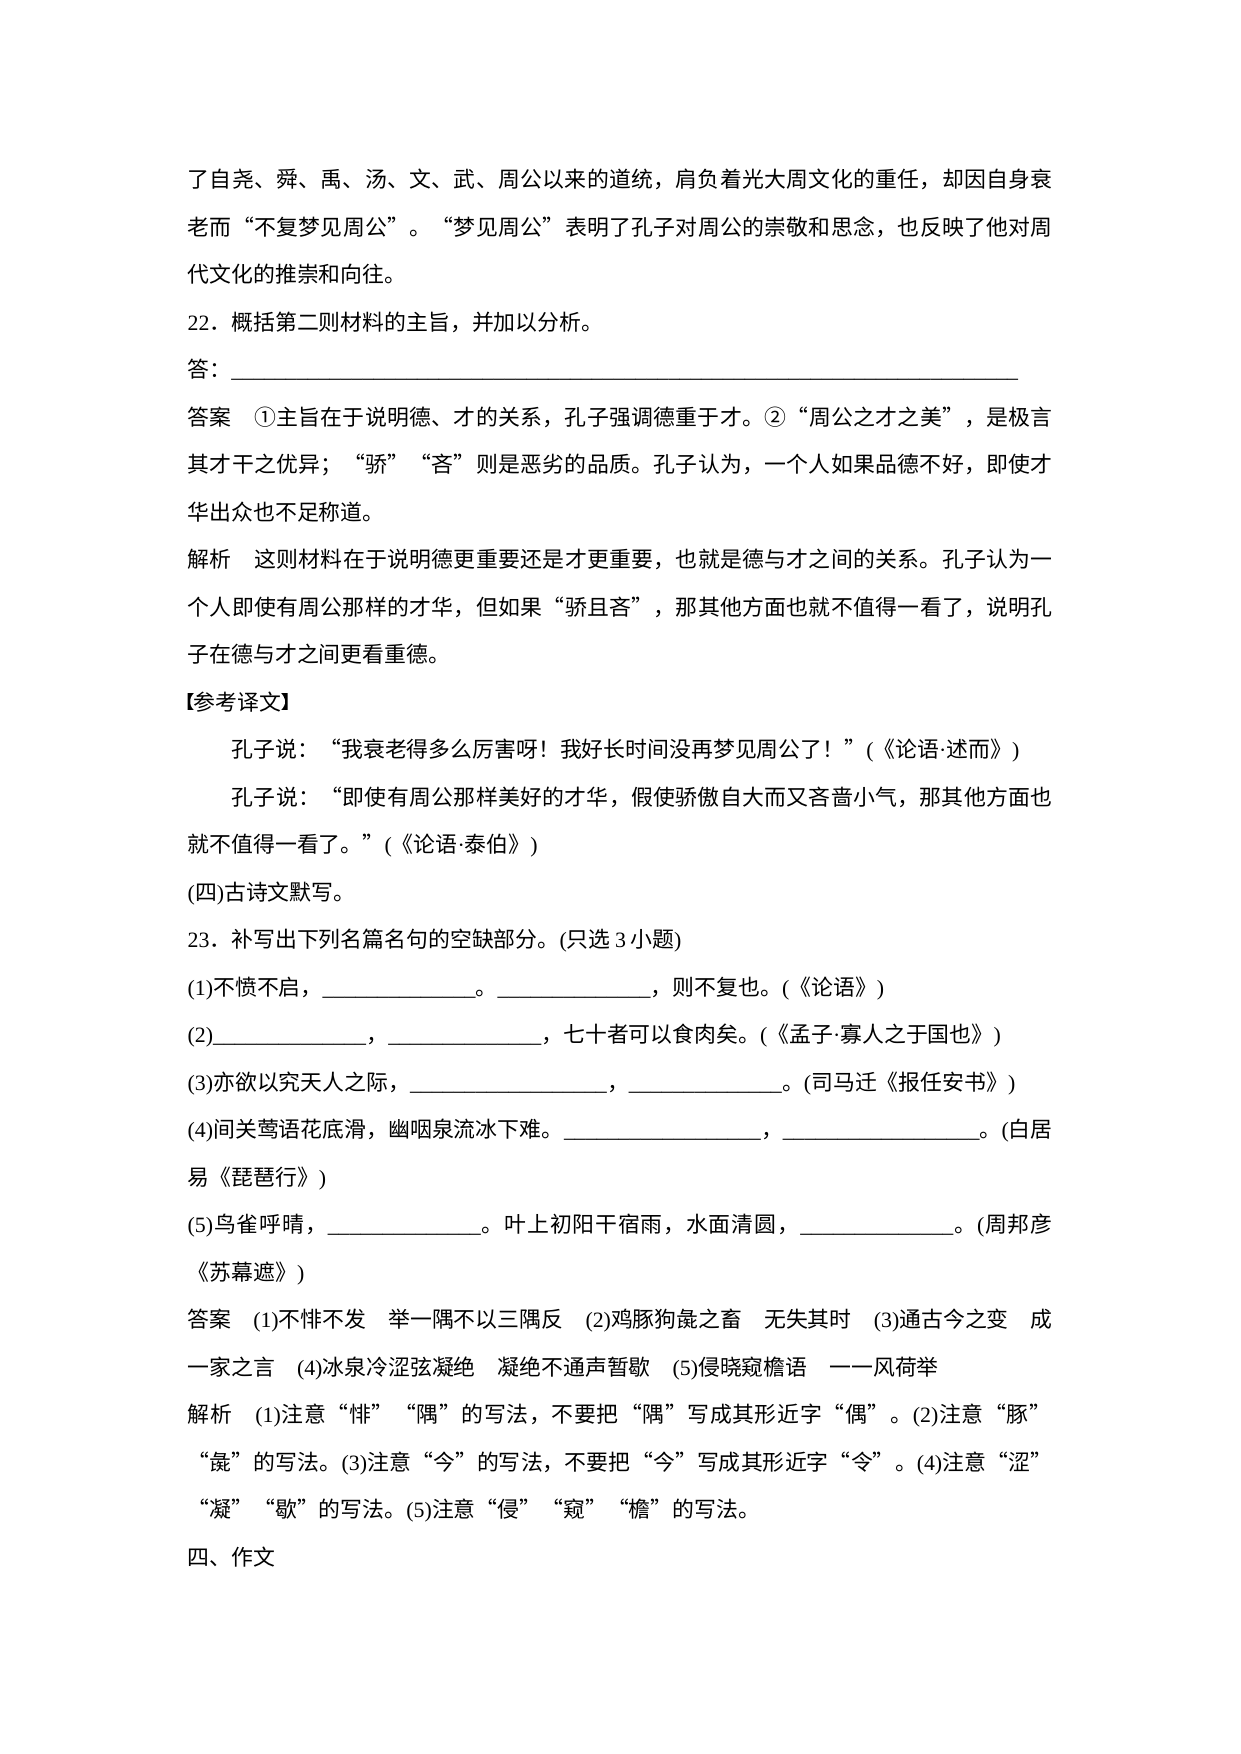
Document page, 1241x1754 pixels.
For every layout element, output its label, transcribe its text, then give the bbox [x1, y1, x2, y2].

text (2)______________，______________，七十者可以食肉矣。(《孟子·寡人之于国也》) [187, 1017, 1053, 1049]
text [187, 162, 1053, 289]
text (1)不愤不启，______________。______________，则不复也。(《论语》) [187, 969, 1053, 1001]
text 解析 (1)注意“悱”“隅”的写法，不要把“隅”写成其形近字“偶”。(2)注意“豚”“彘”的写法。(3)注意“今”的写法，不要把“今”写成其形近字“令”。(4)注意“涩”“凝”“歇”的写法。(5)注意“侵”“窥”“檐”的写法。 [187, 1397, 1053, 1524]
text 解析 这则材料在于说明德更重要还是才更重要，也就是德与才之间的关系。孔子认为一个人即使有周公那样的才华，但如果“骄且吝”，那其他方面也就不值得一看了，说明孔子在德与才之间更看重德。 [187, 542, 1053, 669]
text 答案 ①主旨在于说明德、才的关系，孔子强调德重于才。②“周公之才之美”，是极言其才干之优异；“骄”“吝”则是恶劣的品质。孔子认为，一个人如果品德不好，即使才华出众也不足称道。 [187, 399, 1053, 526]
text 23．补写出下列名篇名句的空缺部分。(只选3小题) [187, 922, 1053, 954]
text (5)鸟雀呼晴，______________。叶上初阳干宿雨，水面清圆，______________。(周邦彦《苏幕遮》) [187, 1207, 1053, 1286]
text (3)亦欲以究天人之际，__________________，______________。(司马迁《报任安书》) [187, 1064, 1053, 1096]
text 四、作文 [187, 1539, 1053, 1571]
text 答案 (1)不悱不发 举一隅不以三隅反 (2)鸡豚狗彘之畜 无失其时 (3)通古今之变 成一家之言 (4)冰泉冷涩弦凝绝 凝绝不通声暂歇 (5)侵晓窥檐语 一一风荷举 [187, 1302, 1053, 1381]
text (四)古诗文默写。 [187, 874, 1053, 906]
text 答：________________________________________________________________________ [187, 352, 1053, 384]
text 孔子说：“我衰老得多么厉害呀！我好长时间没再梦见周公了！”(《论语·述而》) [187, 732, 1053, 764]
picture [281, 693, 288, 710]
text 参考译文 [187, 684, 1053, 716]
text (4)间关莺语花底滑，幽咽泉流冰下难。__________________，__________________。(白居易《琵琶行》) [187, 1112, 1053, 1191]
picture [187, 693, 194, 710]
text 22．概括第二则材料的主旨，并加以分析。 [187, 304, 1053, 336]
text 孔子说：“即使有周公那样美好的才华，假使骄傲自大而又吝啬小气，那其他方面也就不值得一看了。”(《论语·泰伯》) [187, 779, 1053, 859]
